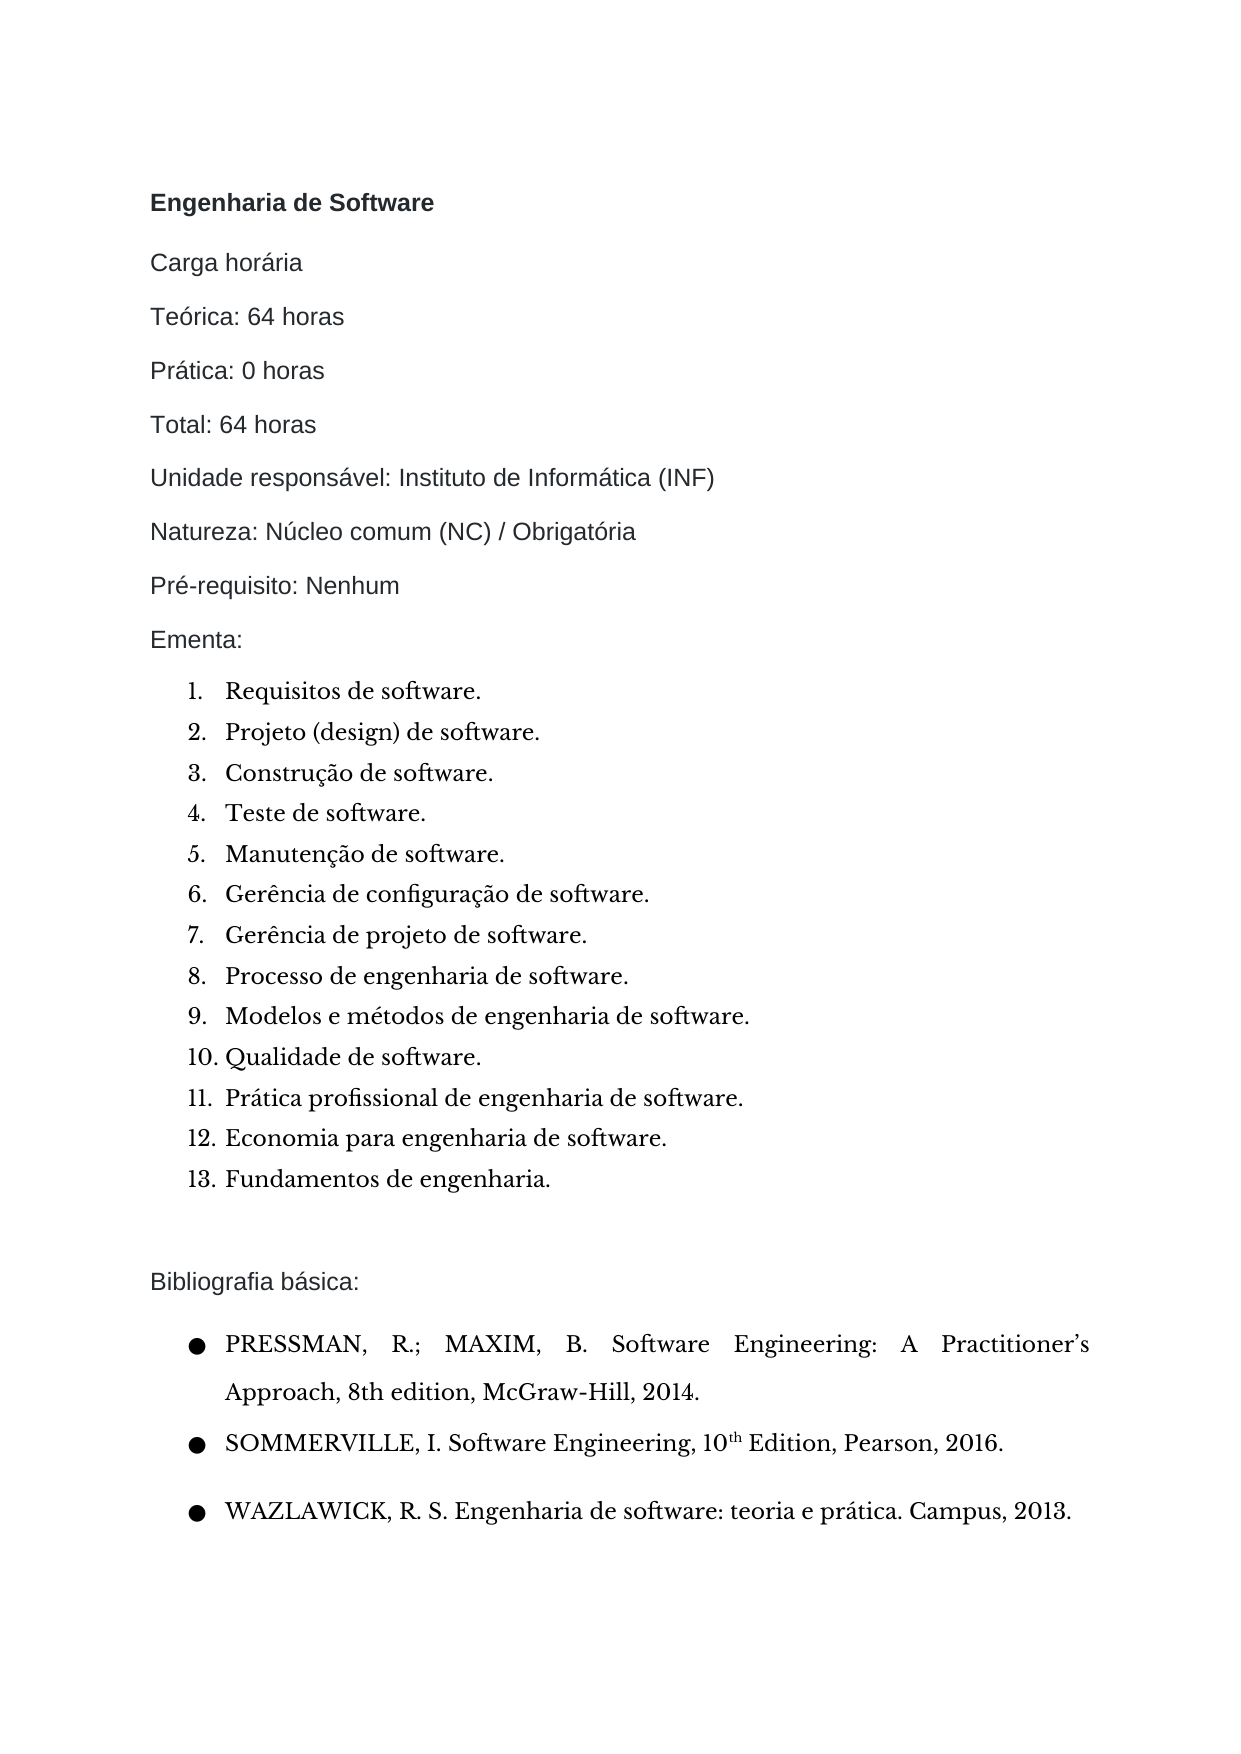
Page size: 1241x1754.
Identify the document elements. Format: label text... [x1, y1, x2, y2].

list Fundamentos de engenharia. [187, 1166, 1090, 1193]
list SOMMERVILLE, I. Software Engineering, 10th Edition, Pearson, 2016. [187, 1419, 1090, 1464]
list Processo de engenharia de software. [187, 963, 1090, 990]
text Bibliografia básica: [150, 1267, 1090, 1295]
list Requisitos de software. [187, 678, 1090, 706]
list Qualidade de software. [187, 1044, 1090, 1071]
text Unidade responsável: Instituto de Informática (INF) [150, 463, 1090, 492]
list PRESSMAN, R.; MAXIM, B. Software Engineering: A Practitioner’s Approach, 8th edition, McGraw-Hill, 2014. [187, 1320, 1090, 1406]
list Gerência de projeto de software. [187, 922, 1090, 949]
text Pré-requisito: Nenhum [150, 571, 1090, 600]
text Natureza: Núcleo comum (NC) / Obrigatória [150, 517, 1090, 546]
list Prática profissional de engenharia de software. [187, 1085, 1090, 1112]
list Construção de software. [187, 760, 1090, 787]
list Gerência de configuração de software. [187, 882, 1090, 909]
text Total: 64 horas [150, 410, 1090, 438]
text Ementa: [150, 625, 1090, 653]
list Economia para engenharia de software. [187, 1125, 1090, 1152]
list Projeto (design) de software. [187, 719, 1090, 746]
list Teste de software. [187, 800, 1090, 827]
text Carga horária [150, 248, 1090, 277]
list WAZLAWICK, R. S. Engenharia de software: teoria e prática. Campus, 2013. [187, 1487, 1090, 1532]
text Prática: 0 horas [150, 356, 1090, 385]
list Modelos e métodos de engenharia de software. [187, 1003, 1090, 1031]
subtitle Engenharia de Software [150, 187, 1090, 216]
list Manutenção de software. [187, 841, 1090, 868]
text Teórica: 64 horas [150, 302, 1090, 331]
